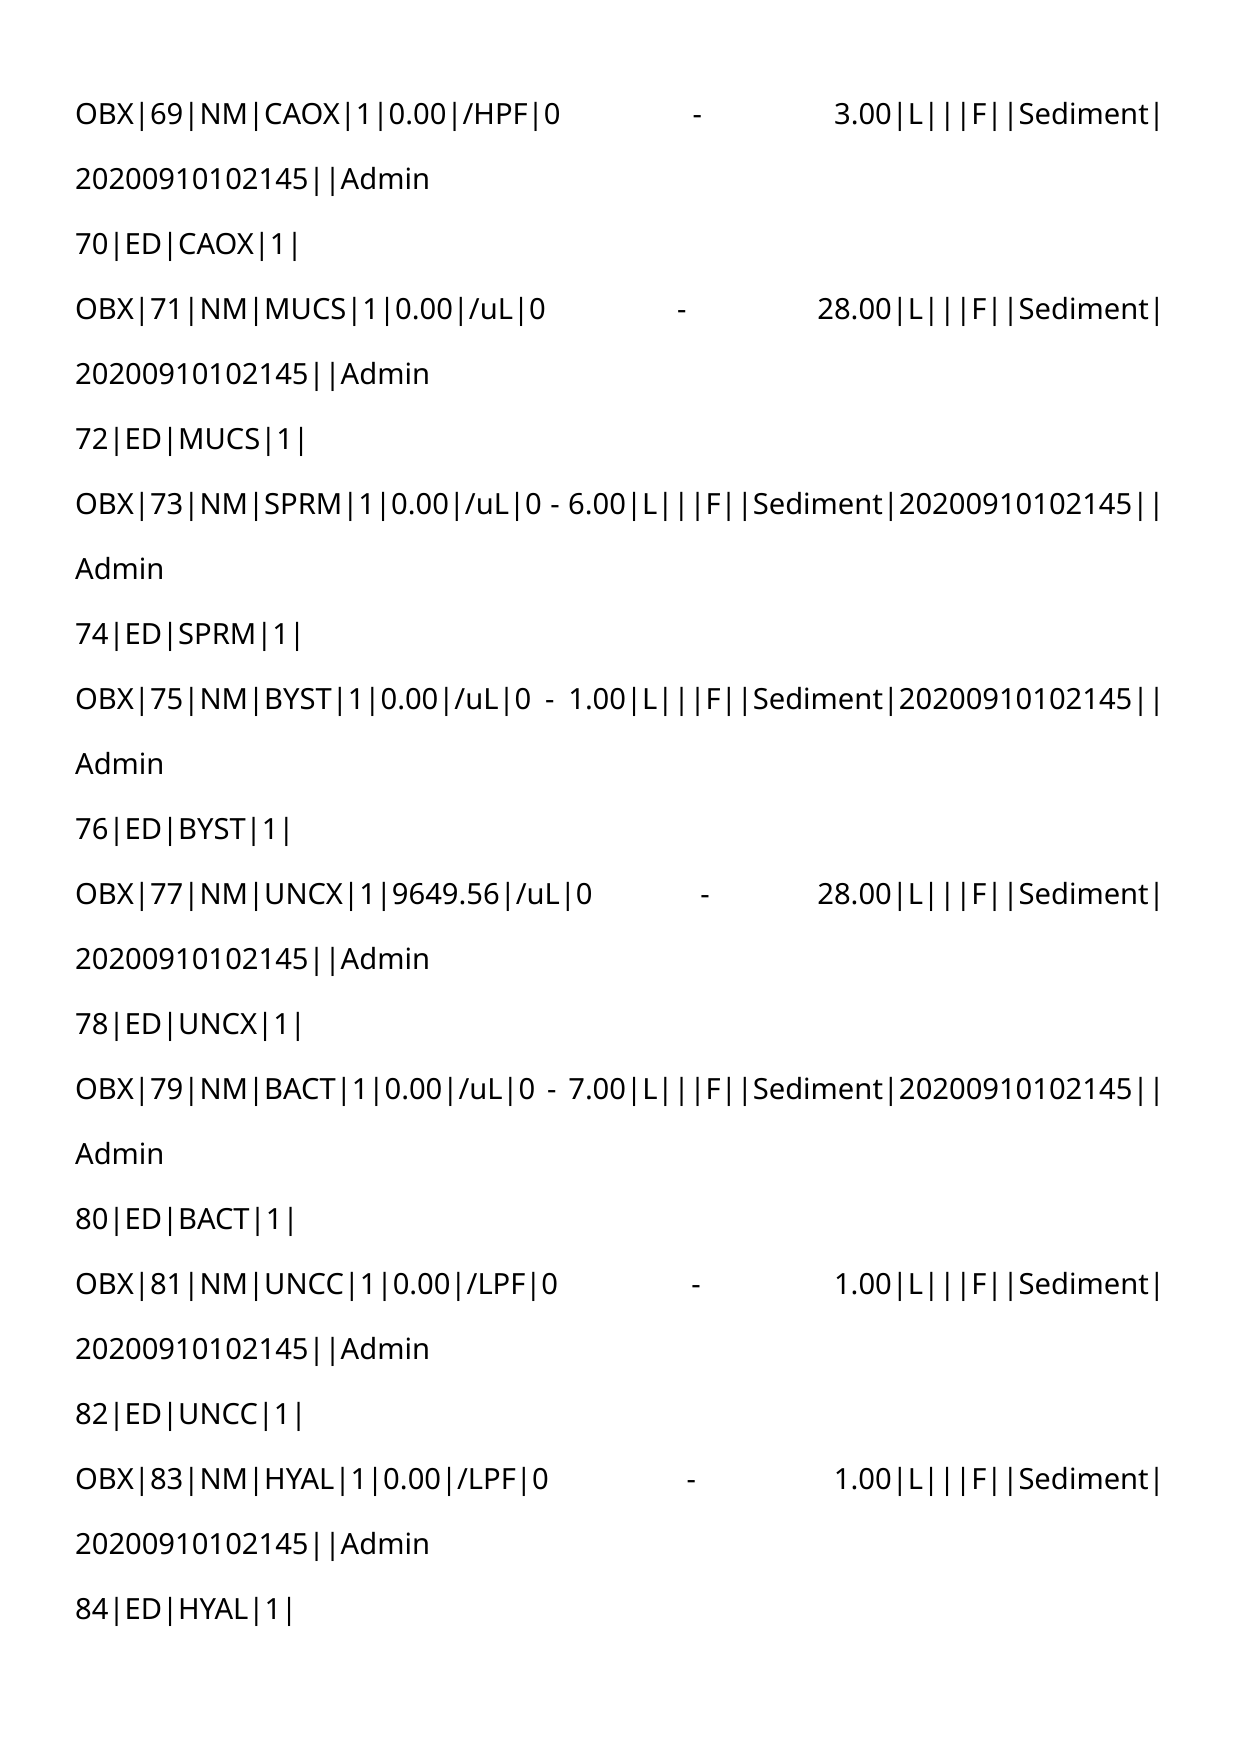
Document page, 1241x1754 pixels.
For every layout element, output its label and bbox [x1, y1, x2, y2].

text [75, 81, 1165, 1641]
